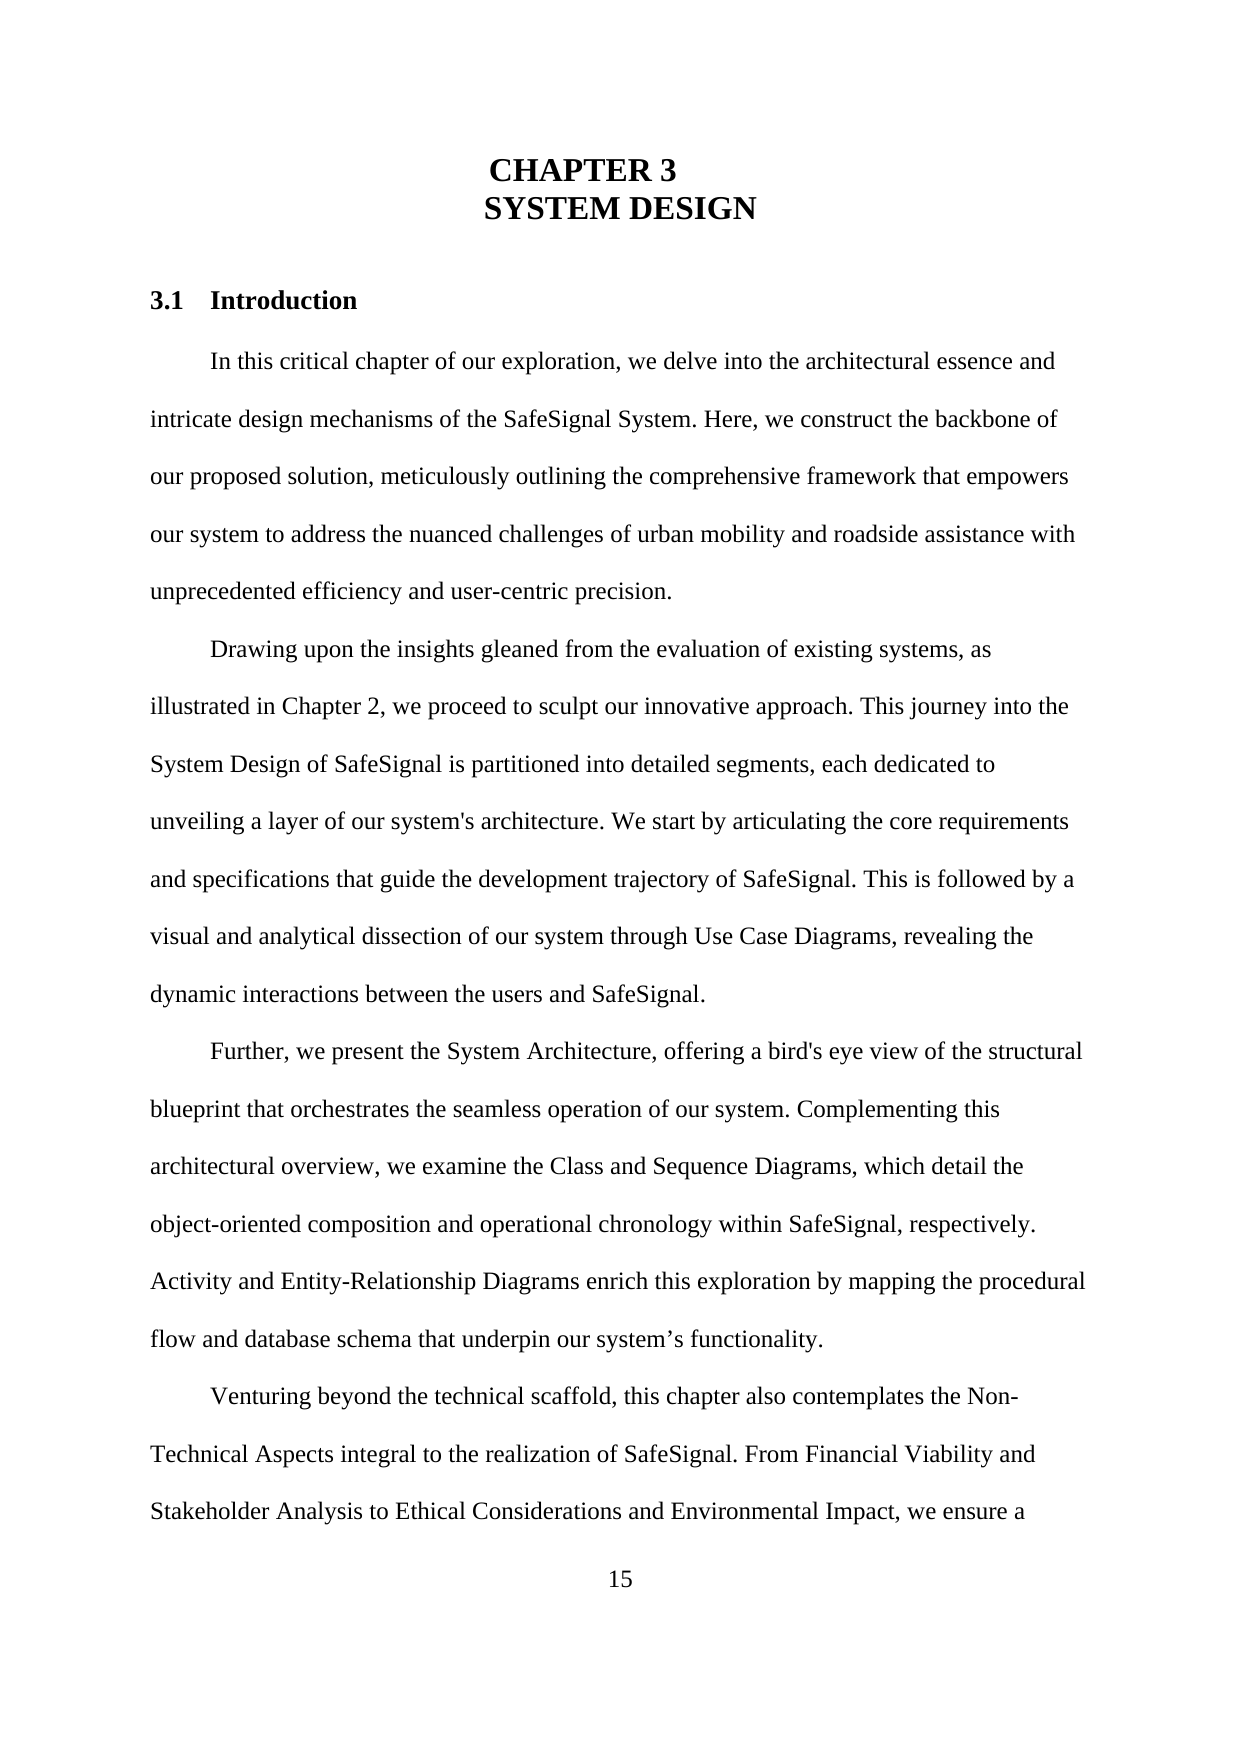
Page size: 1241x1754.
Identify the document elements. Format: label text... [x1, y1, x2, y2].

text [150, 1381, 1090, 1525]
subtitle Introduction [150, 284, 1090, 315]
subtitle System Design [150, 150, 1090, 227]
text Further, we present the System Architecture, offering a bird's eye view of the structural blueprint that orchestrates the seamless operation of our system. Complementing this architectural overview, we examine the Class and Sequence Diagrams, which detail the object-oriented composition and operational chronology within SafeSignal, respectively. Activity and Entity-Relationship Diagrams enrich this exploration by mapping the procedural flow and database schema that underpin our system’s functionality. [150, 1036, 1090, 1353]
text In this critical chapter of our exploration, we delve into the architectural essence and intricate design mechanisms of the SafeSignal System. Here, we construct the backbone of our proposed solution, meticulously outlining the comprehensive framework that empowers our system to address the nuanced challenges of urban mobility and roadside assistance with unprecedented efficiency and user-centric precision. [150, 346, 1090, 605]
text Drawing upon the insights gleaned from the evaluation of existing systems, as illustrated in Chapter 2, we proceed to sculpt our innovative approach. This journey into the System Design of SafeSignal is partitioned into detailed segments, each dedicated to unveiling a layer of our system's architecture. We start by articulating the core requirements and specifications that guide the development trajectory of SafeSignal. This is followed by a visual and analytical dissection of our system through Use Case Diagrams, revealing the dynamic interactions between the users and SafeSignal. [150, 634, 1090, 1008]
